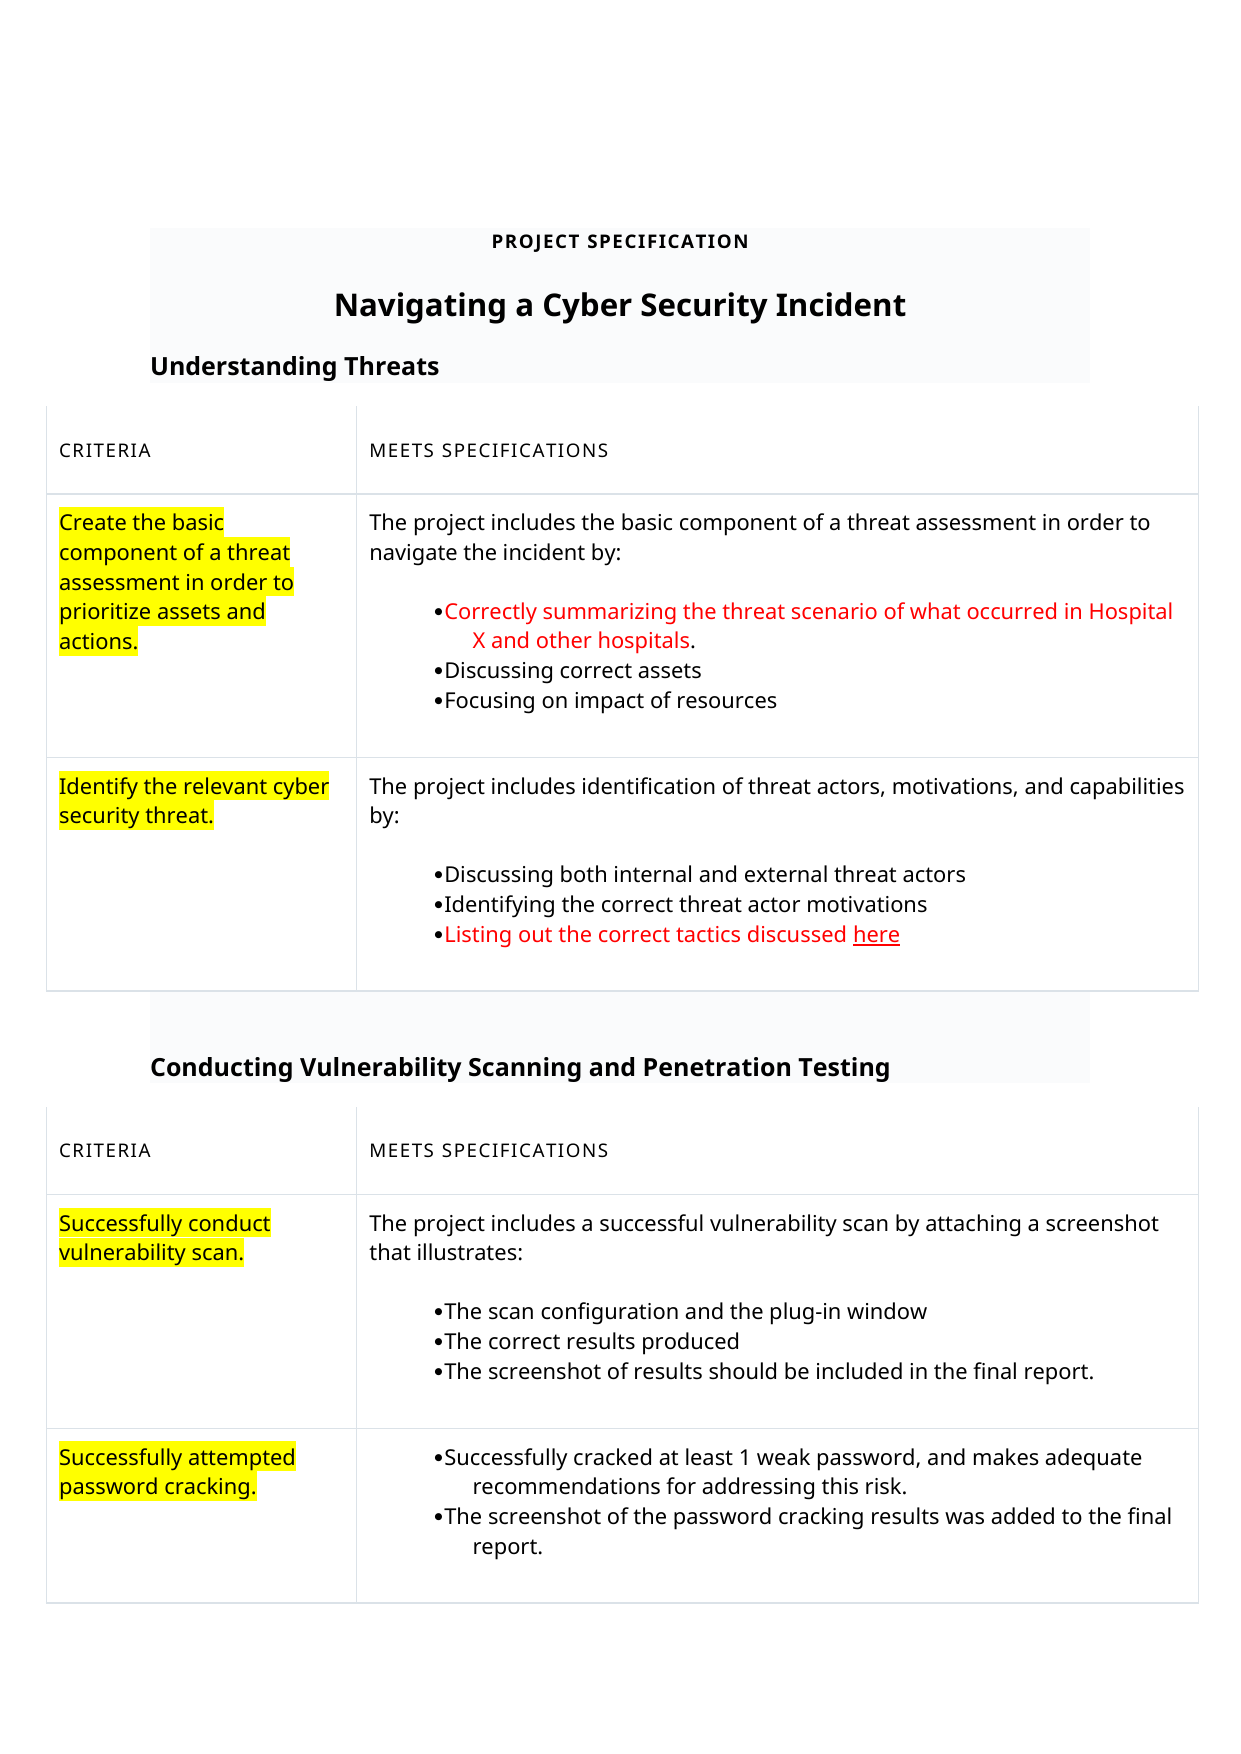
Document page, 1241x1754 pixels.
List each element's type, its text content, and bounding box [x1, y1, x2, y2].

table_header CRITERIA [47, 1107, 356, 1193]
table_cell Successfully attempted password cracking. [47, 1429, 356, 1602]
table_header MEETS SPECIFICATIONS [357, 406, 1198, 493]
table_cell The project includes a successful vulnerability scan by attaching a screenshot that illustrates: The scan configuration and the plug-in window The correct results produced The screenshot of results should be included in the final report. [357, 1195, 1198, 1427]
table_header MEETS SPECIFICATIONS [357, 1107, 1198, 1193]
table_cell Create the basic component of a threat assessment in order to prioritize assets and actions. [47, 495, 356, 757]
table_cell Successfully conduct vulnerability scan. [47, 1195, 356, 1427]
text Understanding Threats [150, 349, 1090, 383]
table_cell Successfully cracked at least 1 weak password, and makes adequate recommendations for addressing this risk. The screenshot of the password cracking results was added to the final report. [357, 1429, 1198, 1602]
table_cell The project includes identification of threat actors, motivations, and capabilities by: Discussing both internal and external threat actors Identifying the correct threat actor motivations Listing out the correct tactics discussed here [357, 758, 1198, 990]
table_cell The project includes the basic component of a threat assessment in order to navigate the incident by: Correctly summarizing the threat scenario of what occurred in Hospital X and other hospitals. Discussing correct assets Focusing on impact of resources [357, 495, 1198, 757]
table_cell Identify the relevant cyber security threat. [47, 758, 356, 990]
text PROJECT SPECIFICATION [150, 228, 1090, 254]
text Navigating a Cyber Security Incident [150, 283, 1090, 325]
table_header CRITERIA [47, 406, 356, 493]
text Conducting Vulnerability Scanning and Penetration Testing [150, 1049, 1090, 1083]
